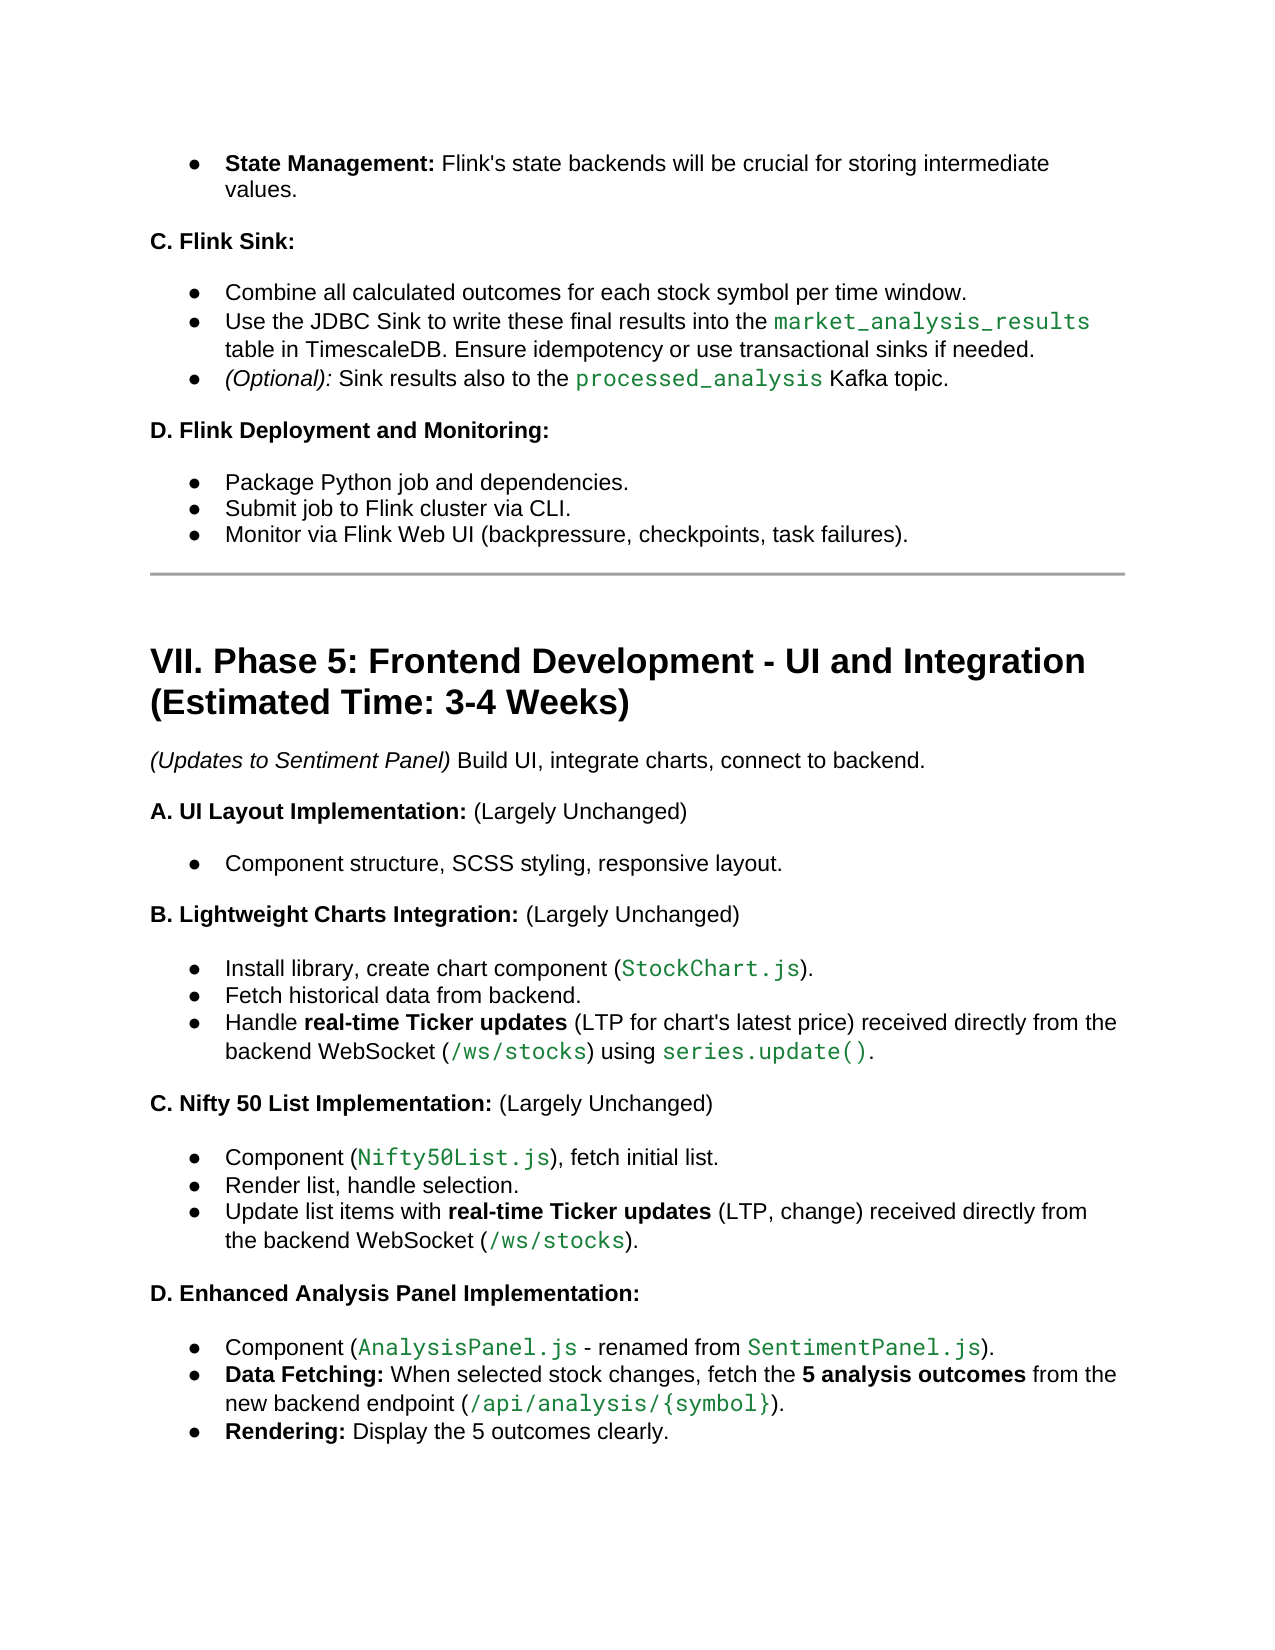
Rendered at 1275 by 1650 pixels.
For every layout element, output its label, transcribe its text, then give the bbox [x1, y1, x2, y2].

text B. Lightweight Charts Integration: (Largely Unchanged) [150, 901, 1125, 927]
list Install library, create chart component (StockChart.js). [187, 952, 1125, 982]
list Combine all calculated outcomes for each stock symbol per time window. [187, 279, 1125, 305]
list Component structure, SCSS styling, responsive layout. [187, 849, 1125, 876]
list Submit job to Flink cluster via CLI. [187, 495, 1125, 521]
list Monitor via Flink Web UI (backpressure, checkpoints, task failures). [187, 521, 1125, 548]
list Handle real-time Ticker updates (LTP for chart's latest price) received directly from the backend WebSocket (/ws/stocks) using series.update(). [187, 1009, 1125, 1065]
list Rendering: Display the 5 outcomes clearly. [187, 1418, 1125, 1444]
list Use the JDBC Sink to write these final results into the market_analysis_results table in TimescaleDB. Ensure idempotency or use transactional sinks if needed. [187, 305, 1125, 362]
list Component (Nifty50List.js), fetch initial list. [187, 1142, 1125, 1172]
list Component (AnalysisPanel.js - renamed from SentimentPanel.js). [187, 1331, 1125, 1361]
list Data Fetching: When selected stock changes, fetch the 5 analysis outcomes from the new backend endpoint (/api/analysis/{symbol}). [187, 1361, 1125, 1418]
text D. Enhanced Analysis Panel Implementation: [150, 1280, 1125, 1306]
text C. Flink Sink: [150, 228, 1125, 254]
text (Updates to Sentiment Panel) Build UI, integrate charts, connect to backend. [150, 747, 1125, 773]
text D. Flink Deployment and Monitoring: [150, 417, 1125, 443]
subtitle VII. Phase 5: Frontend Development - UI and Integration (Estimated Time: 3-4 Weeks) [150, 640, 1125, 722]
text A. UI Layout Implementation: (Largely Unchanged) [150, 798, 1125, 824]
list Fetch historical data from backend. [187, 982, 1125, 1009]
list Package Python job and dependencies. [187, 468, 1125, 495]
list Render list, handle selection. [187, 1172, 1125, 1198]
list (Optional): Sink results also to the processed_analysis Kafka topic. [187, 362, 1125, 392]
text C. Nifty 50 List Implementation: (Largely Unchanged) [150, 1090, 1125, 1117]
list Update list items with real-time Ticker updates (LTP, change) received directly from the backend WebSocket (/ws/stocks). [187, 1198, 1125, 1255]
list State Management: Flink's state backends will be crucial for storing intermediate values. [187, 150, 1125, 203]
